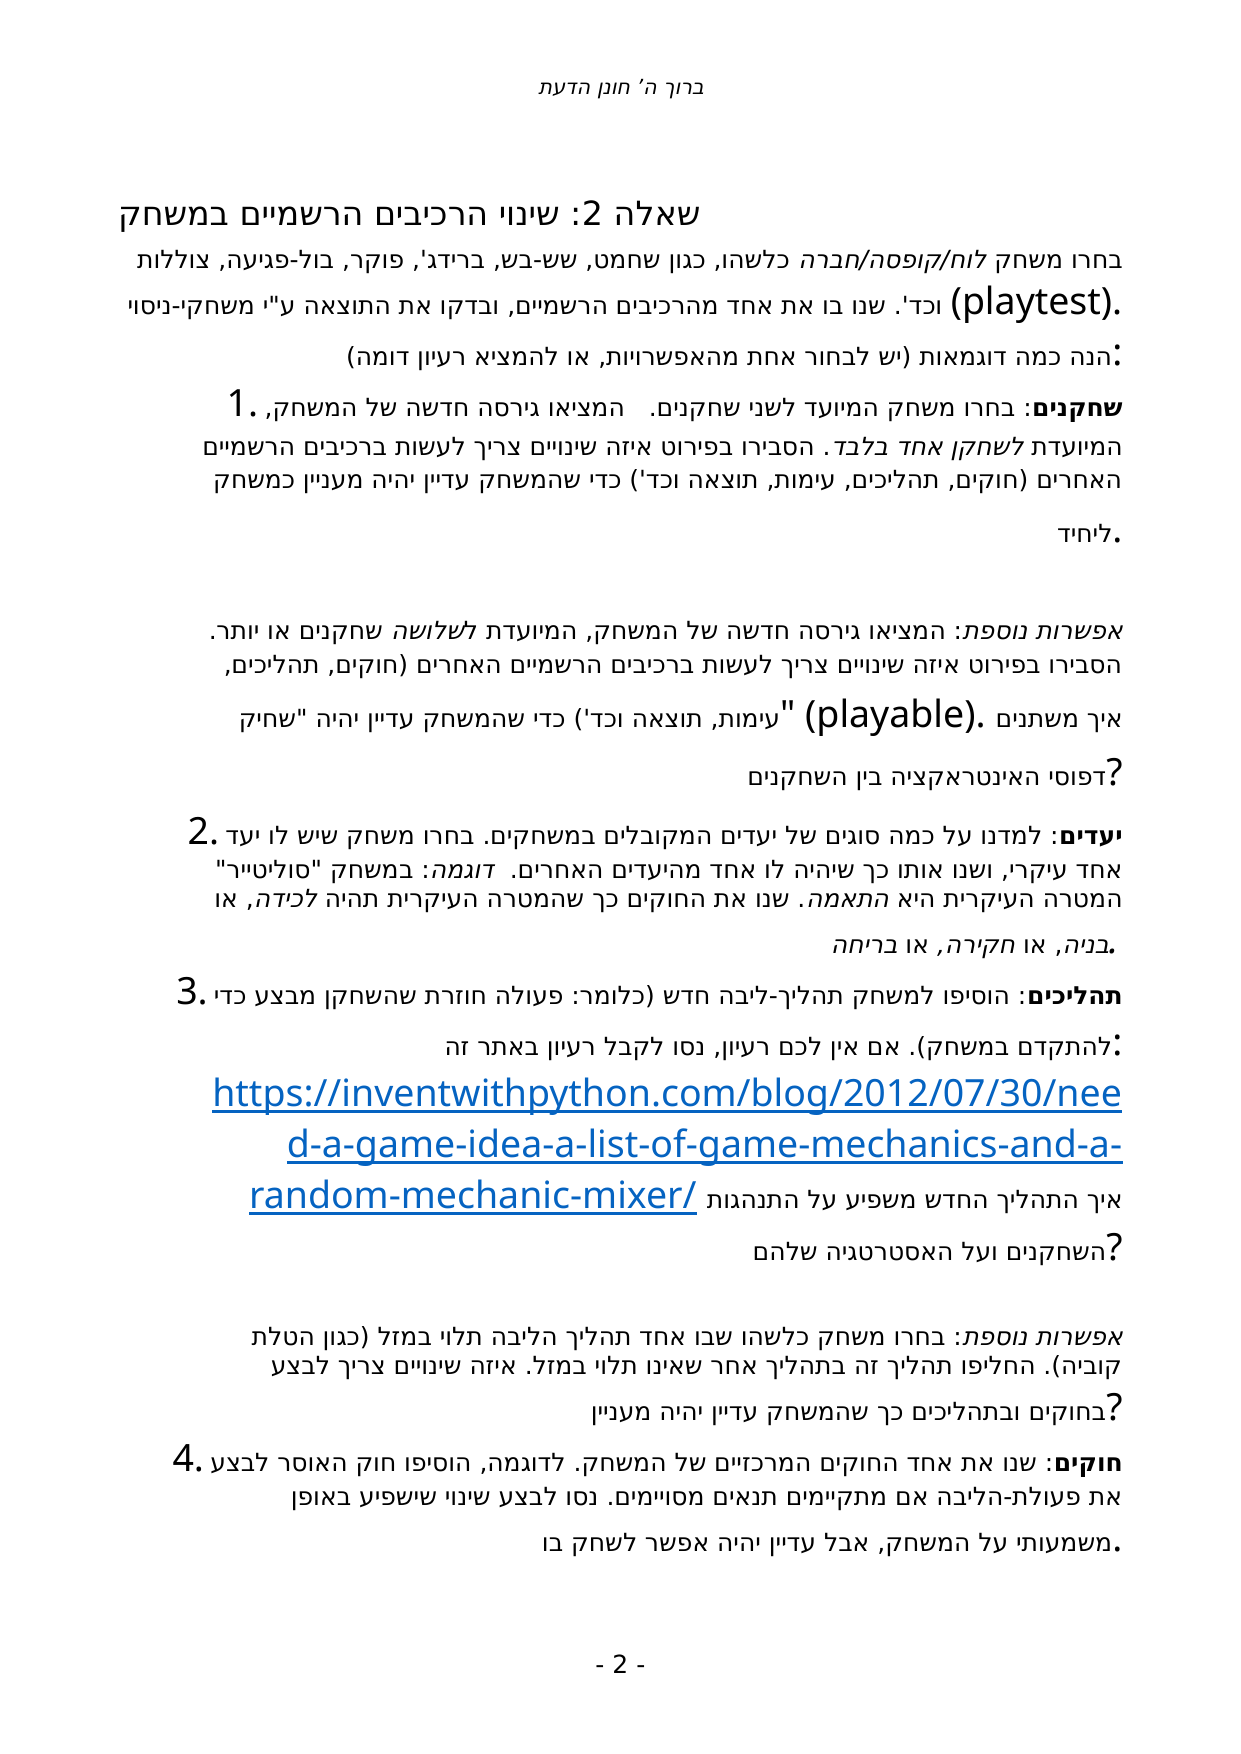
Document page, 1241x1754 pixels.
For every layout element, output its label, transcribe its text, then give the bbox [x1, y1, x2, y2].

list יעדים: למדנו על כמה סוגים של יעדים המקובלים במשחקים. בחרו משחק שיש לו יעד אחד עיקרי, ושנו אותו כך שיהיה לו אחד מהיעדים האחרים. דוגמה: במשחק "סוליטייר" המטרה העיקרית היא התאמה. שנו את החוקים כך שהמטרה העיקרית תהיה לכידה, או בניה, או חקירה, או בריחה. [156, 804, 1122, 964]
list שחקנים: בחרו משחק המיועד לשני שחקנים. המציאו גירסה חדשה של המשחק, המיועדת לשחקן אחד בלבד. הסבירו בפירוט איזה שינויים צריך לעשות ברכיבים הרשמיים האחרים (חוקים, תהליכים, עימות, תוצאה וכד') כדי שהמשחק עדיין יהיה מעניין כמשחק ליחיד. אפשרות נוספת: המציאו גירסה חדשה של המשחק, המיועדת לשלושה שחקנים או יותר. הסבירו בפירוט איזה שינויים צריך לעשות ברכיבים הרשמיים האחרים (חוקים, תהליכים, עימות, תוצאה וכד') כדי שהמשחק עדיין יהיה "שחיק" (playable). איך משתנים דפוסי האינטראקציה בין השחקנים? [156, 377, 1122, 797]
text בחרו משחק לוח/קופסה/חברה כלשהו, כגון שחמט, שש-בש, ברידג', פוקר, בול-פגיעה, צוללות וכד'. שנו בו את אחד מהרכיבים הרשמיים, ובדקו את התוצאה ע"י משחקי-ניסוי (playtest). הנה כמה דוגמאות (יש לבחור אחת מהאפשרויות, או להמציא רעיון דומה): [118, 246, 1122, 377]
list תהליכים: הוסיפו למשחק תהליך-ליבה חדש (כלומר: פעולה חוזרת שהשחקן מבצע כדי להתקדם במשחק). אם אין לכם רעיון, נסו לקבל רעיון באתר זה: https://inventwithpython.com/blog/2012/07/30/need-a-game-idea-a-list-of-game-mechanics-and-a-random-mechanic-mixer/ איך התהליך החדש משפיע על התנהגות השחקנים ועל האסטרטגיה שלהם? אפשרות נוספת: בחרו משחק כלשהו שבו אחד תהליך הליבה תלוי במזל (כגון הטלת קוביה). החליפו תהליך זה בתהליך אחר שאינו תלוי במזל. איזה שינויים צריך לבצע בחוקים ובתהליכים כך שהמשחק עדיין יהיה מעניין? [156, 964, 1122, 1431]
subtitle שאלה 2: שינוי הרכיבים הרשמיים במשחק [118, 194, 1122, 233]
